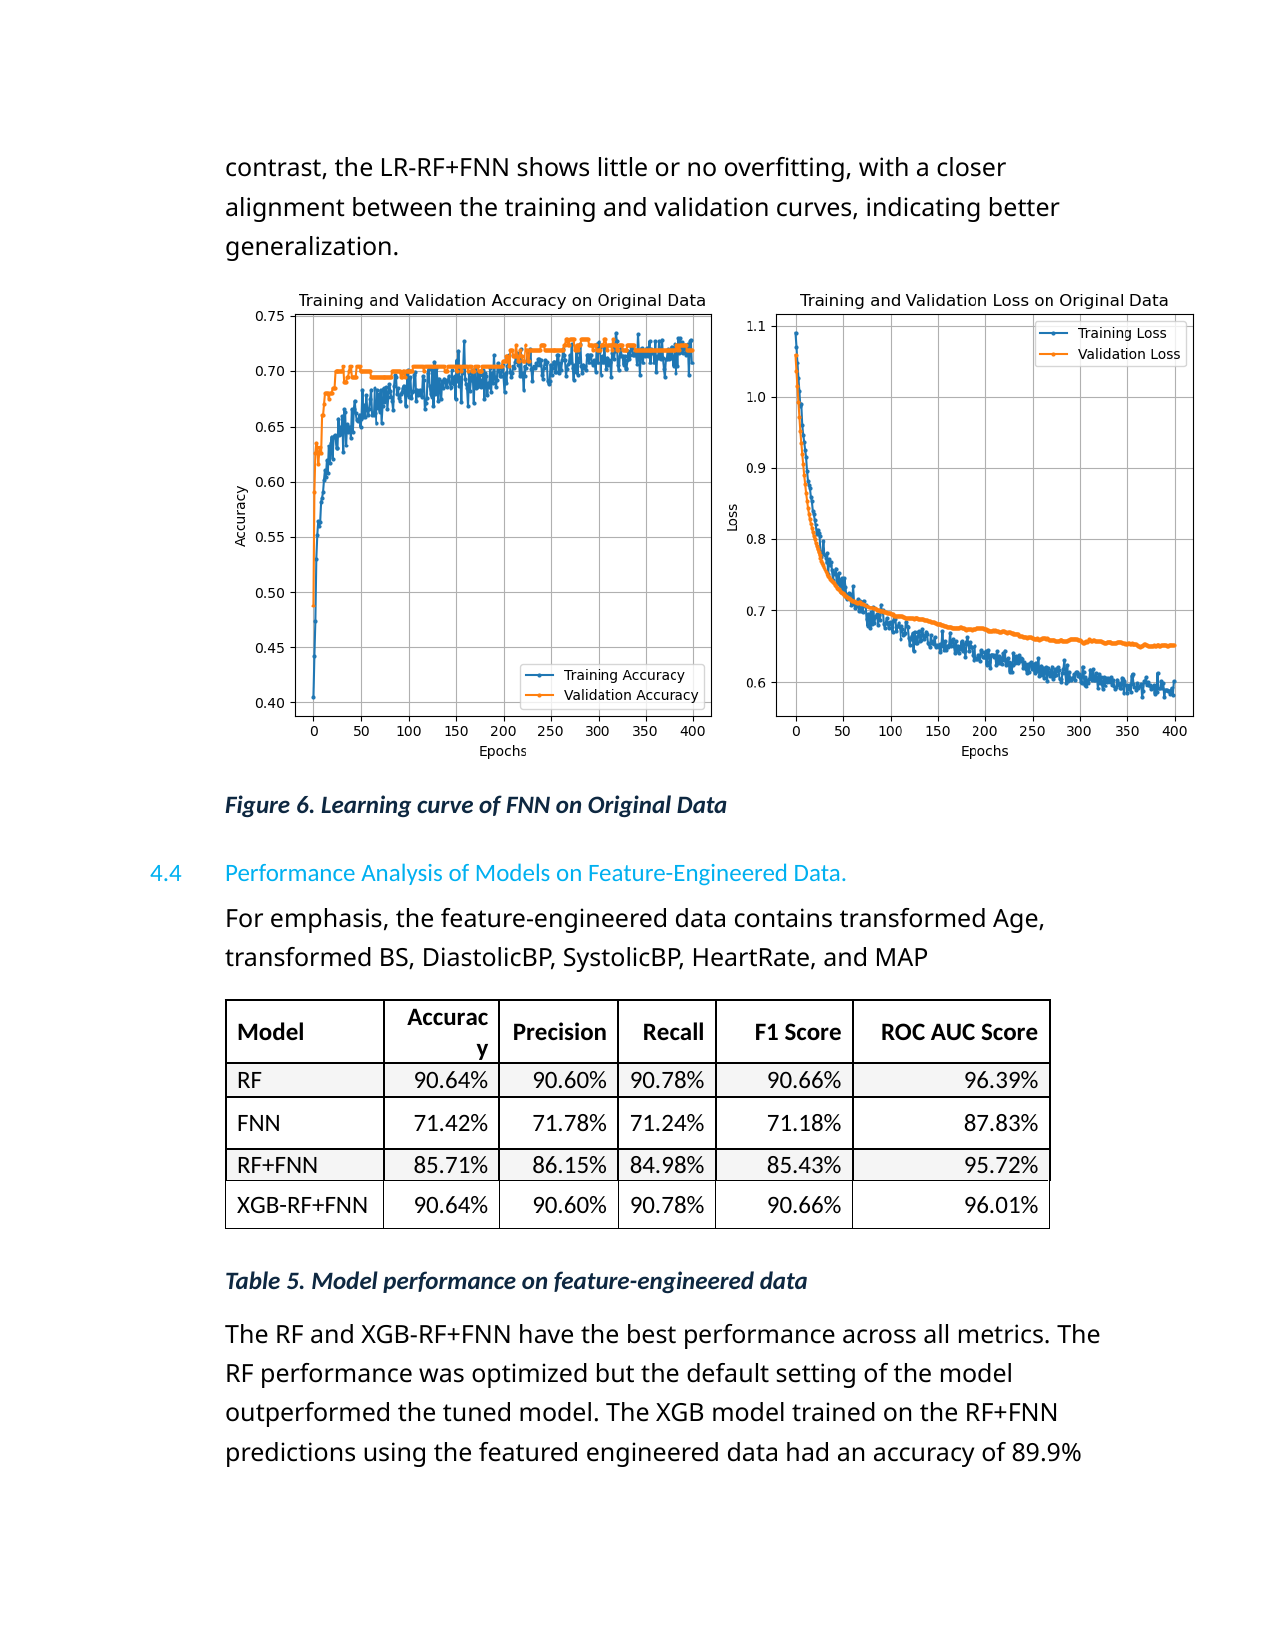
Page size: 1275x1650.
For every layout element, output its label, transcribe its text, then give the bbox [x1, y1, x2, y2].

text For emphasis, the feature-engineered data contains transformed Age, transformed BS, DiastolicBP, SystolicBP, HeartRate, and MAP [225, 901, 1125, 974]
text Figure 6. Learning curve of FNN on Original Data [150, 789, 1125, 820]
table_cell 86.15% [500, 1150, 617, 1180]
table_header Accuracy [385, 1001, 498, 1062]
text Table 5. Model performance on feature-engineered data [150, 1265, 1125, 1296]
table_cell 85.71% [385, 1150, 498, 1180]
picture [225, 284, 1200, 768]
table_header Model [227, 1001, 383, 1062]
table_cell RF [227, 1064, 383, 1096]
table_cell 90.60% [500, 1064, 617, 1096]
table_cell 71.24% [619, 1098, 715, 1148]
table_cell 90.64% [385, 1064, 498, 1096]
table_cell 71.42% [385, 1098, 498, 1148]
table_header F1 Score [717, 1001, 852, 1062]
table_cell FNN [227, 1098, 383, 1148]
table_cell 95.72% [854, 1150, 1049, 1180]
table_cell 90.66% [716, 1181, 852, 1228]
table_cell 90.64% [384, 1181, 499, 1228]
table_cell 90.78% [619, 1181, 715, 1228]
table_cell 96.01% [853, 1180, 1049, 1228]
table_cell 84.98% [619, 1150, 715, 1180]
table_header ROC AUC Score [854, 1001, 1049, 1062]
table_cell 90.66% [717, 1064, 852, 1096]
subtitle 4.4 Performance Analysis of Models on Feature-Engineered Data. [150, 857, 1125, 888]
table_cell 85.43% [717, 1150, 852, 1180]
table_cell 87.83% [854, 1098, 1049, 1148]
table_cell 96.39% [854, 1064, 1049, 1096]
table_cell 71.18% [717, 1098, 852, 1148]
table_cell 90.60% [500, 1181, 618, 1228]
table_cell 71.78% [500, 1098, 617, 1148]
table_header Precision [500, 1001, 617, 1062]
table_cell 90.78% [619, 1064, 715, 1096]
table_header Recall [619, 1001, 715, 1062]
table_cell XGB-RF+FNN [226, 1181, 383, 1228]
table_cell RF+FNN [227, 1150, 383, 1180]
